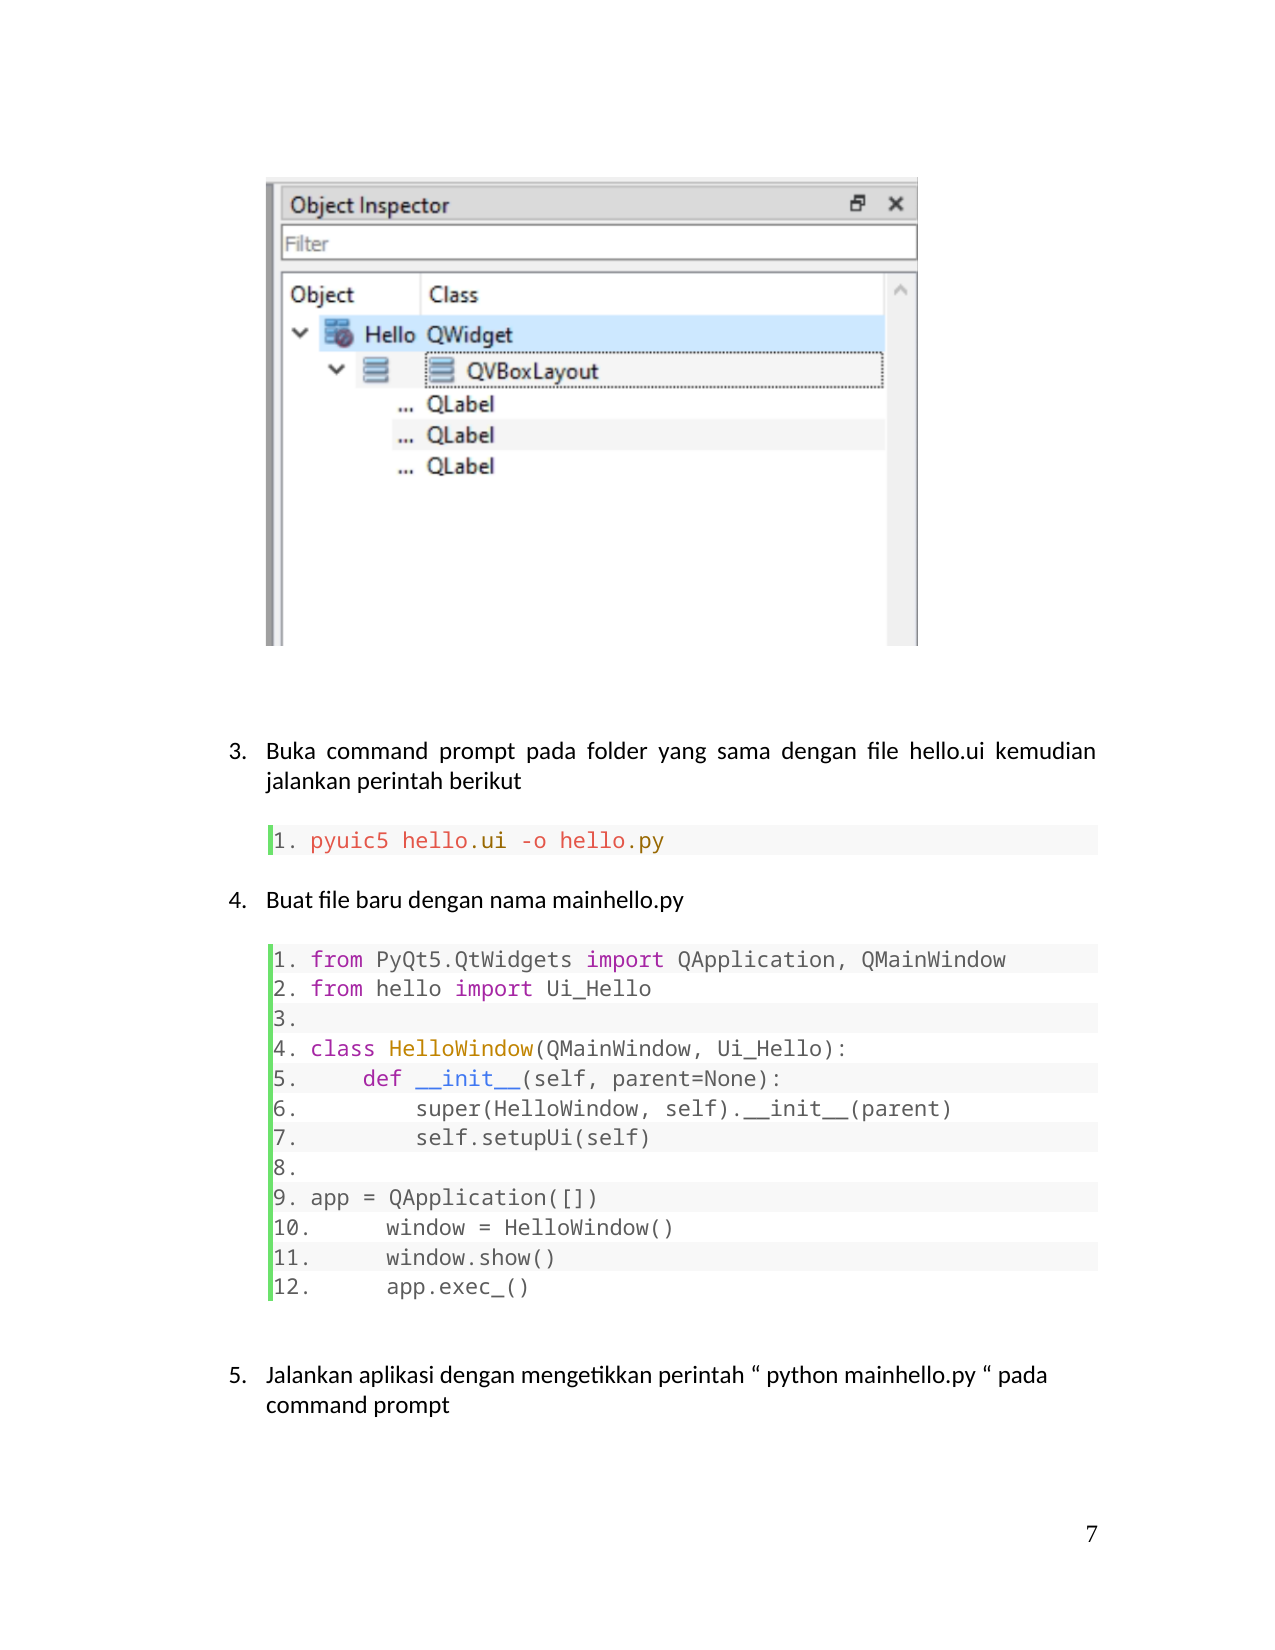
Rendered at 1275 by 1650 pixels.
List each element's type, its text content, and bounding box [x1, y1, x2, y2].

list Buka command prompt pada folder yang sama dengan file hello.ui kemudian jalankan perintah berikut [228, 735, 1098, 796]
list super(HelloWindow, self).__init__(parent) [273, 1093, 1098, 1122]
list pyuic5 hello.ui -o hello.py [273, 825, 1098, 855]
picture [265, 177, 918, 646]
list Jalankan aplikasi dengan mengetikkan perintah “ python mainhello.py “ pada command prompt [228, 1359, 1098, 1420]
list Buat file baru dengan nama mainhello.py [228, 884, 1098, 914]
list from hello import Ui_Hello [273, 973, 1098, 1003]
list window.show() [273, 1242, 1098, 1271]
list def __init__(self, parent=None): [273, 1063, 1098, 1093]
list from PyQt5.QtWidgets import QApplication, QMainWindow [273, 944, 1098, 973]
list window = HelloWindow() [273, 1212, 1098, 1242]
list app = QApplication([]) [273, 1182, 1098, 1212]
list class HelloWindow(QMainWindow, Ui_Hello): [273, 1033, 1098, 1063]
list app.exec_() [273, 1271, 1098, 1301]
list self.setupUi(self) [273, 1122, 1098, 1152]
